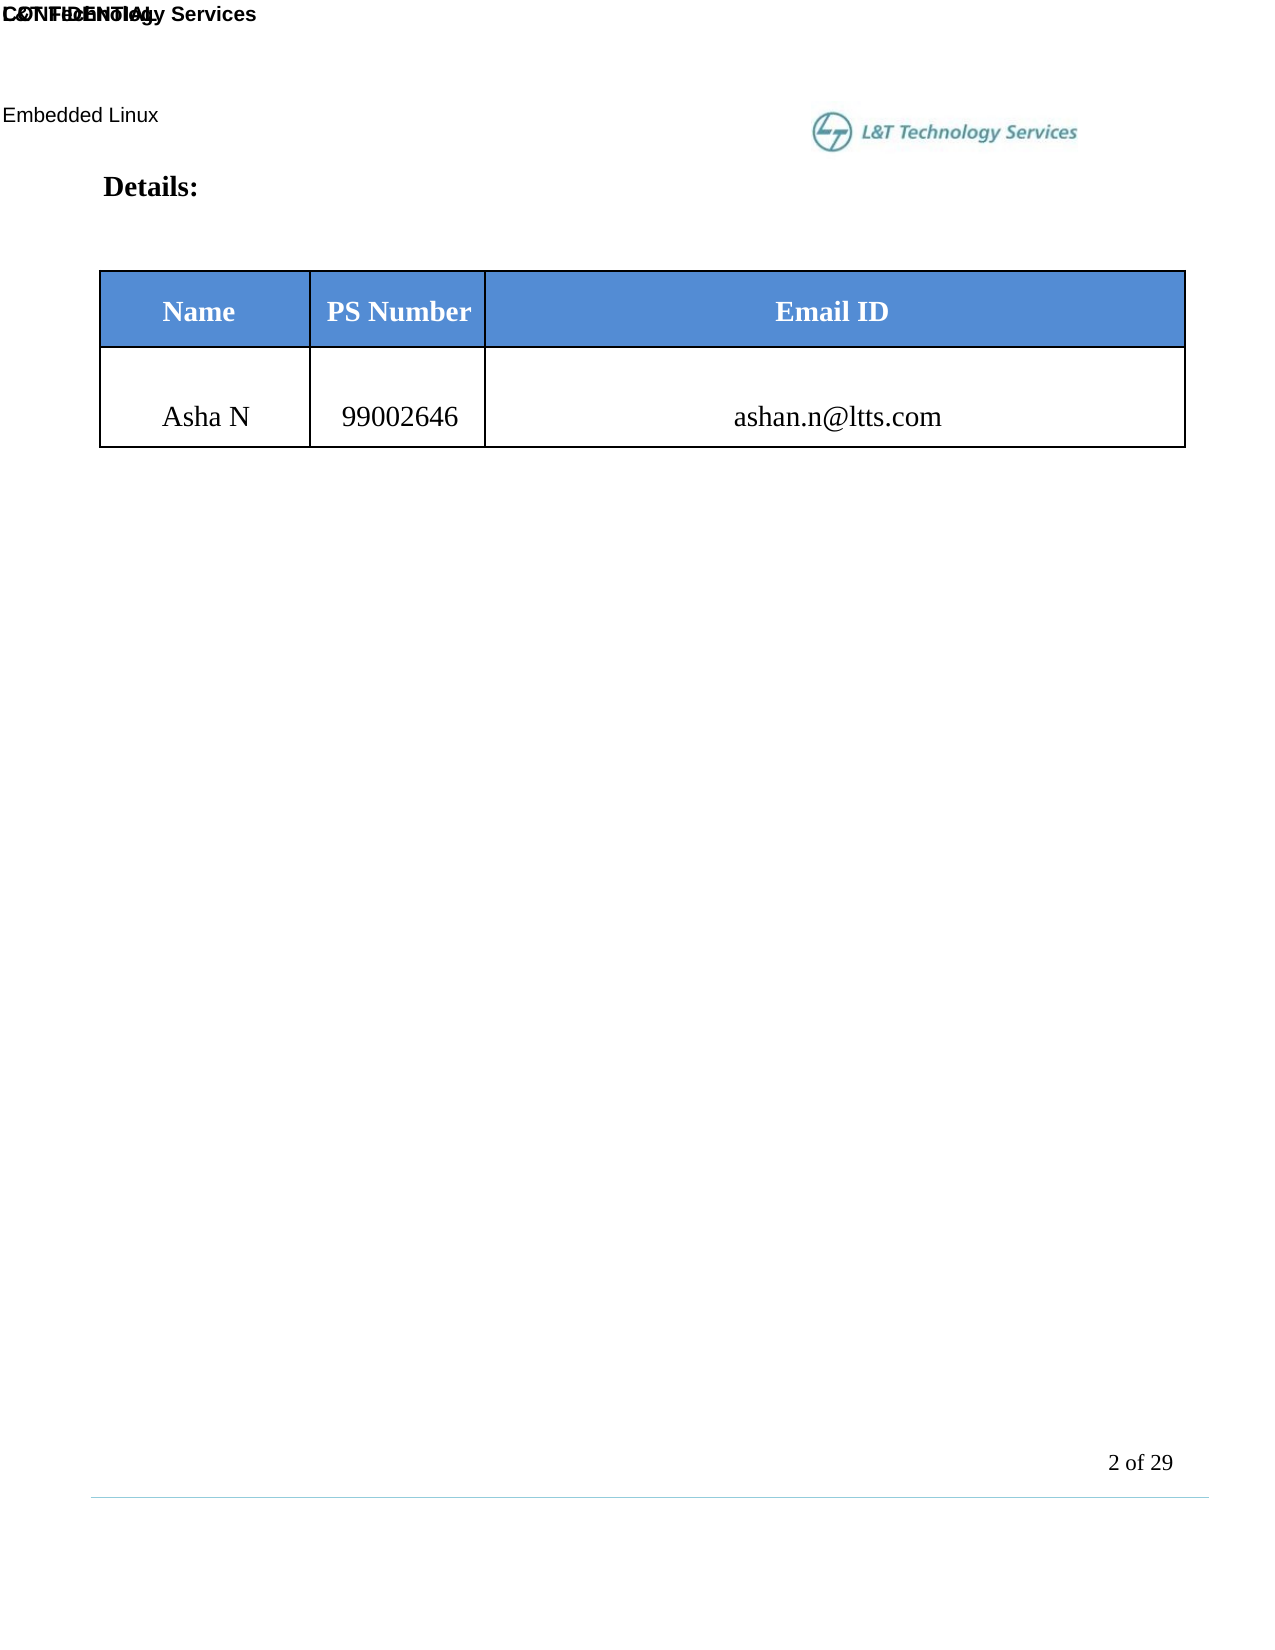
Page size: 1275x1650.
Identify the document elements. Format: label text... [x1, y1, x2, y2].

table_cell Asha N [101, 348, 309, 446]
text Details: [103, 169, 1173, 202]
table_cell ashan.n@ltts.com [486, 348, 1184, 446]
table_header Name [101, 272, 309, 346]
table_cell 99002646 [311, 348, 484, 446]
picture [811, 101, 1079, 160]
table_header Email ID [486, 272, 1184, 346]
table_header PS Number [311, 272, 484, 346]
